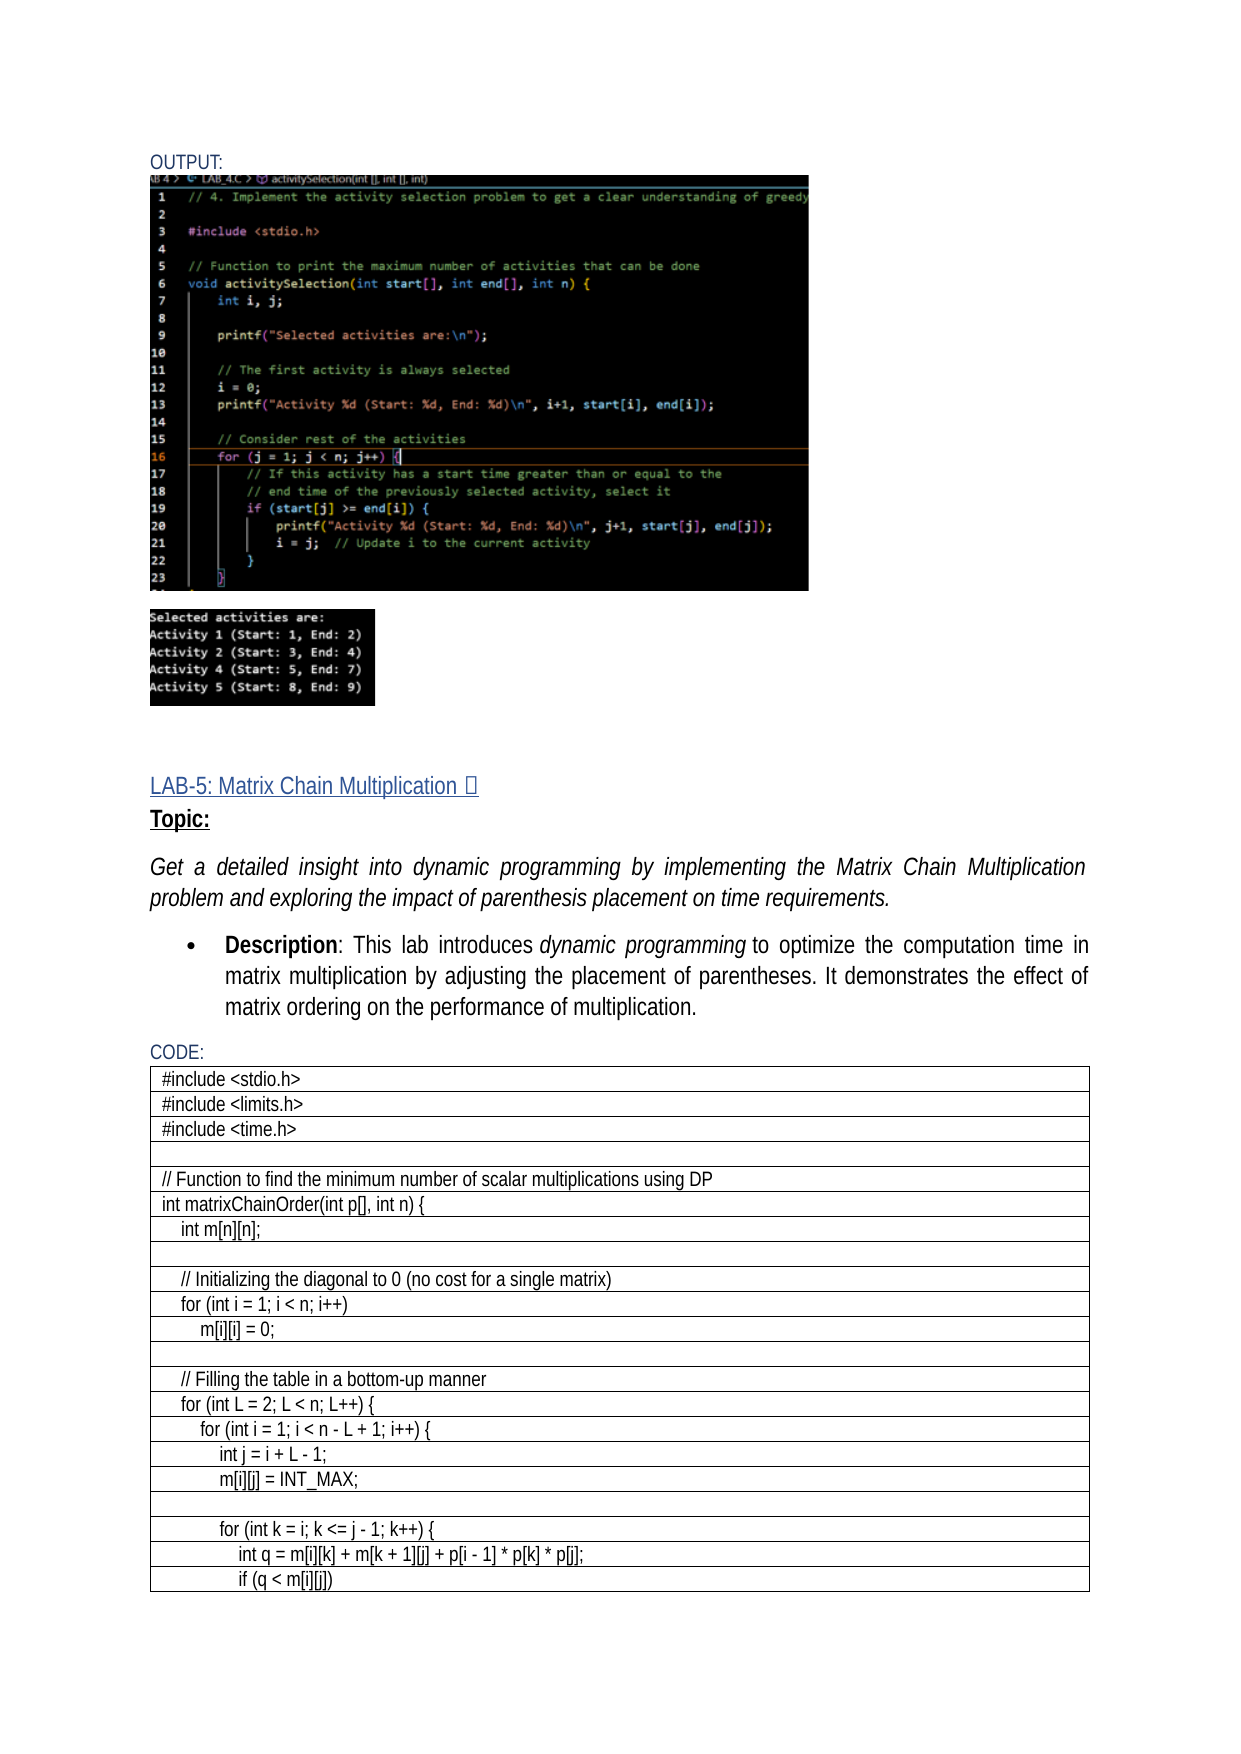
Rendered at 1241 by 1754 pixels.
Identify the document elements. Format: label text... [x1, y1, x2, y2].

text Topic: [150, 804, 1090, 833]
table_cell for (int i = 1; i < n; i++) [151, 1292, 1089, 1316]
table_cell for (int k = i; k <= j - 1; k++) { [151, 1517, 1089, 1541]
picture [150, 175, 809, 591]
table_cell m[i][i] = 0; [151, 1317, 1089, 1341]
table_cell // Function to find the minimum number of scalar multiplications using DP [151, 1167, 1089, 1191]
table_cell #include <limits.h> [151, 1092, 1089, 1116]
picture [150, 609, 375, 706]
table_cell int j = i + L - 1; [151, 1442, 1089, 1466]
table_cell int q = m[i][k] + m[k + 1][j] + p[i - 1] * p[k] * p[j]; [151, 1542, 1089, 1566]
text Get a detailed insight into dynamic programming by implementing the Matrix Chain Multiplication problem and exploring the impact of parenthesis placement on time requirements. [150, 852, 1090, 911]
table_cell [151, 1342, 1089, 1366]
table_cell m[i][j] = INT_MAX; [151, 1467, 1089, 1491]
table_cell [151, 1242, 1089, 1266]
subtitle OUTPUT: [150, 150, 1090, 174]
table_header #include <stdio.h> [151, 1067, 1089, 1091]
table_cell for (int i = 1; i < n - L + 1; i++) { [151, 1417, 1089, 1441]
table_cell int m[n][n]; [151, 1217, 1089, 1241]
table_cell #include <time.h> [151, 1117, 1089, 1141]
table_cell [151, 1492, 1089, 1516]
table_cell int matrixChainOrder(int p[], int n) { [151, 1192, 1089, 1216]
list Description: This lab introduces dynamic programming to optimize the computation time in matrix multiplication by adjusting the placement of parentheses. It demonstrates the effect of matrix ordering on the performance of multiplication. [187, 930, 1090, 1021]
table_cell // Initializing the diagonal to 0 (no cost for a single matrix) [151, 1267, 1089, 1291]
subtitle CODE: [150, 1040, 1090, 1064]
table_cell // Filling the table in a bottom-up manner [151, 1367, 1089, 1391]
subtitle LAB-5: Matrix Chain Multiplication 🔢 [150, 767, 1090, 801]
table_cell if (q < m[i][j]) [151, 1567, 1089, 1591]
table_cell for (int L = 2; L < n; L++) { [151, 1392, 1089, 1416]
table_cell [151, 1142, 1089, 1166]
